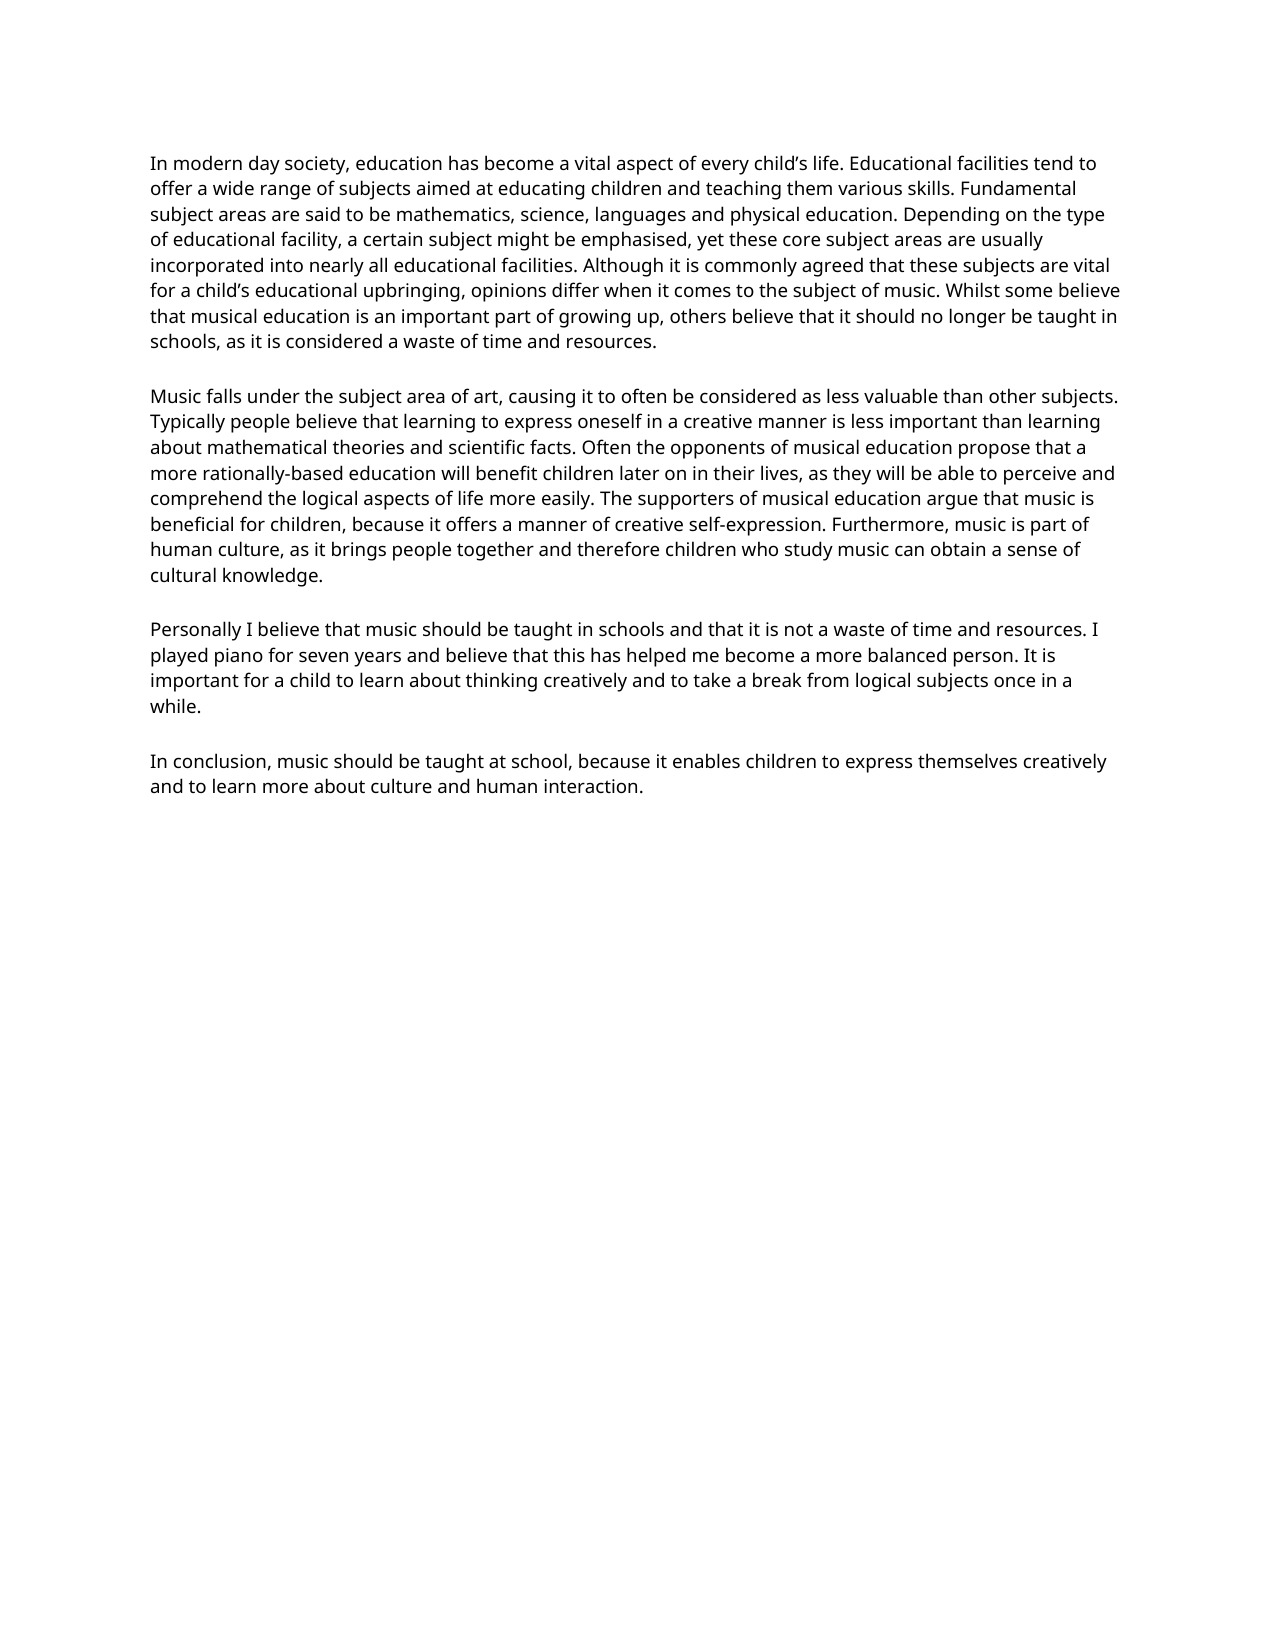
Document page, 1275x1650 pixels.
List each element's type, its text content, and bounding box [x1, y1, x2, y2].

text In conclusion, music should be taught at school, because it enables children to express themselves creatively and to learn more about culture and human interaction. [150, 748, 1125, 799]
text Music falls under the subject area of art, causing it to often be considered as less valuable than other subjects. Typically people believe that learning to express oneself in a creative manner is less important than learning about mathematical theories and scientific facts. Often the opponents of musical education propose that a more rationally-based education will benefit children later on in their lives, as they will be able to perceive and comprehend the logical aspects of life more easily. The supporters of musical education argue that music is beneficial for children, because it offers a manner of creative self-expression. Furthermore, music is part of human culture, as it brings people together and therefore children who study music can obtain a sense of cultural knowledge. [150, 383, 1125, 587]
text In modern day society, education has become a vital aspect of every child’s life. Educational facilities tend to offer a wide range of subjects aimed at educating children and teaching them various skills. Fundamental subject areas are said to be mathematics, science, languages and physical education. Depending on the type of educational facility, a certain subject might be emphasised, yet these core subject areas are usually incorporated into nearly all educational facilities. Although it is commonly agreed that these subjects are vital for a child’s educational upbringing, opinions differ when it comes to the subject of music. Whilst some believe that musical education is an important part of growing up, others believe that it should no longer be taught in schools, as it is considered a waste of time and resources. [150, 150, 1125, 354]
text Personally I believe that music should be taught in schools and that it is not a waste of time and resources. I played piano for seven years and believe that this has helped me become a more balanced person. It is important for a child to learn about thinking creatively and to take a break from logical subjects once in a while. [150, 617, 1125, 719]
